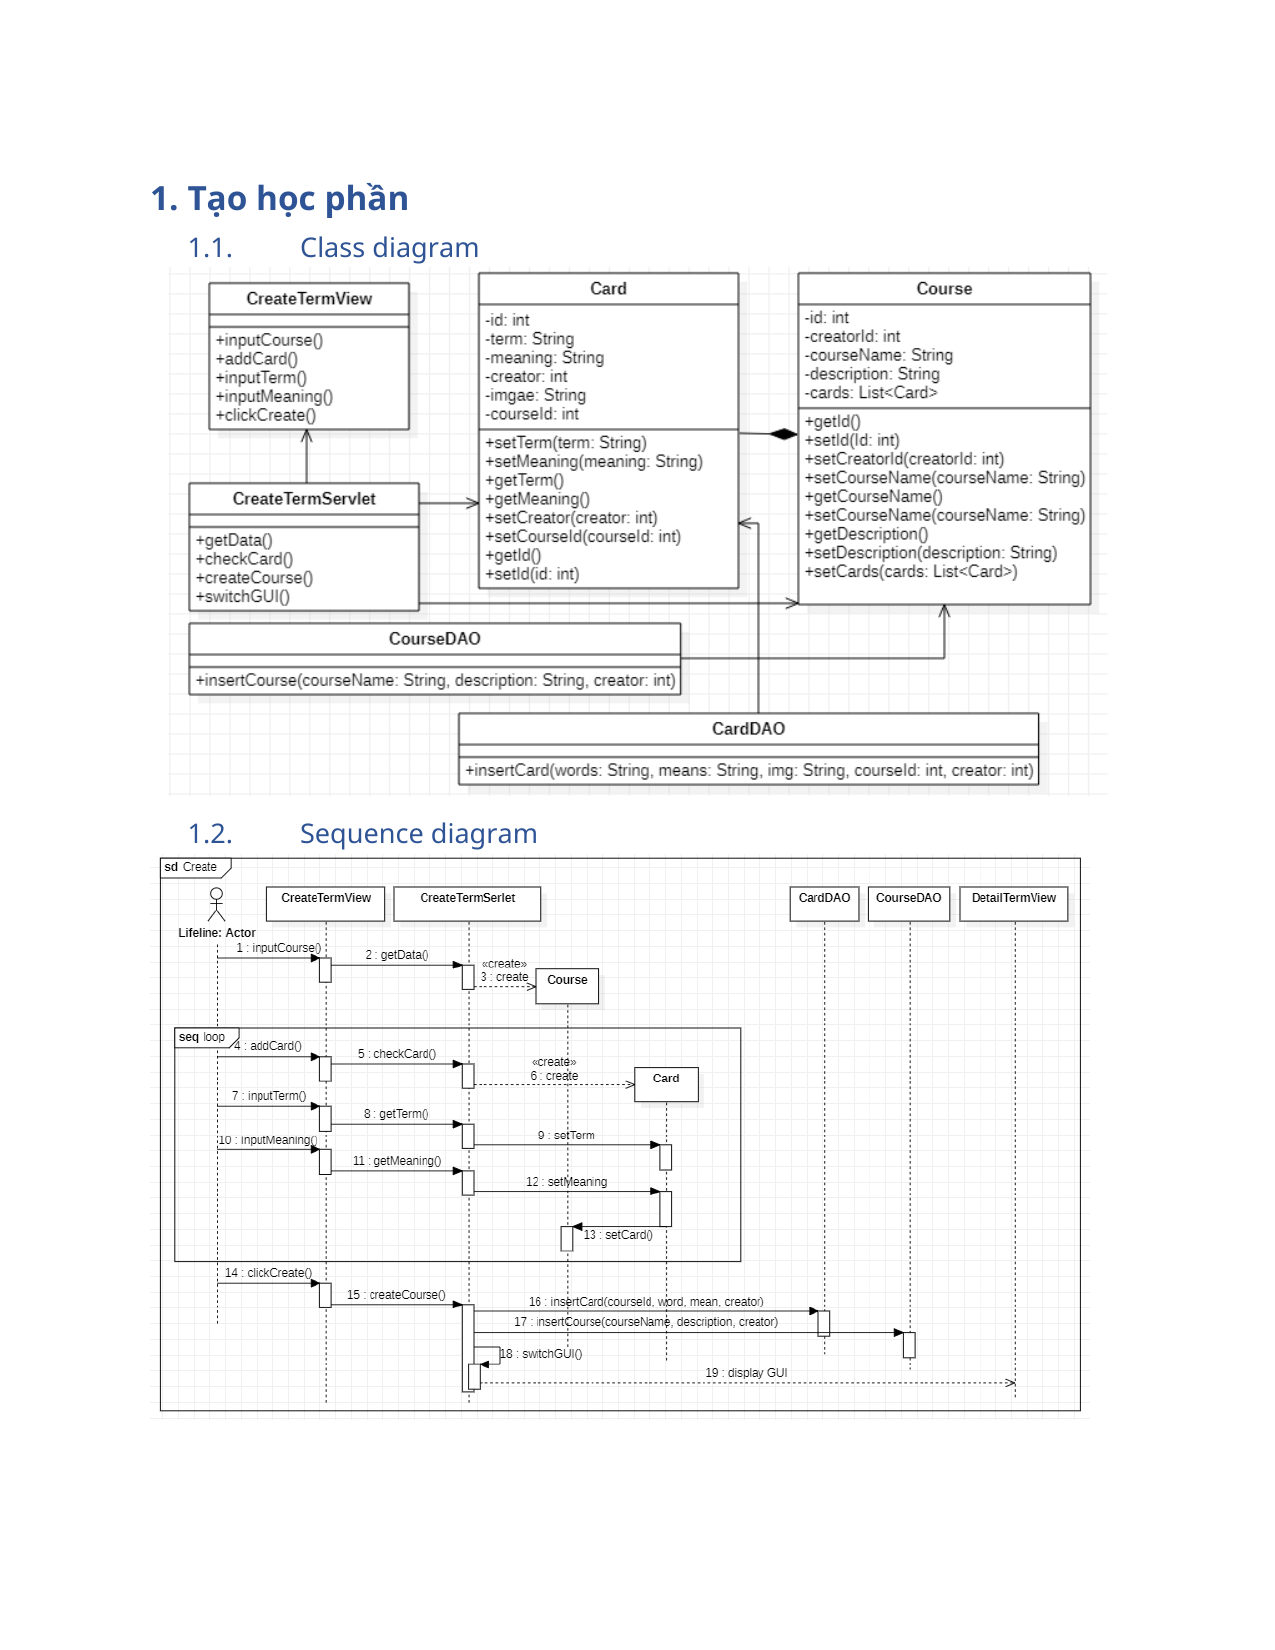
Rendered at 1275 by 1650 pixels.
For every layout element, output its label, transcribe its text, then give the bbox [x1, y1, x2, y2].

subtitle Tạo học phần [150, 175, 1125, 220]
picture [150, 854, 1091, 1420]
subtitle Sequence diagram [187, 814, 1125, 851]
subtitle Class diagram [187, 228, 1125, 265]
picture [167, 267, 1108, 796]
